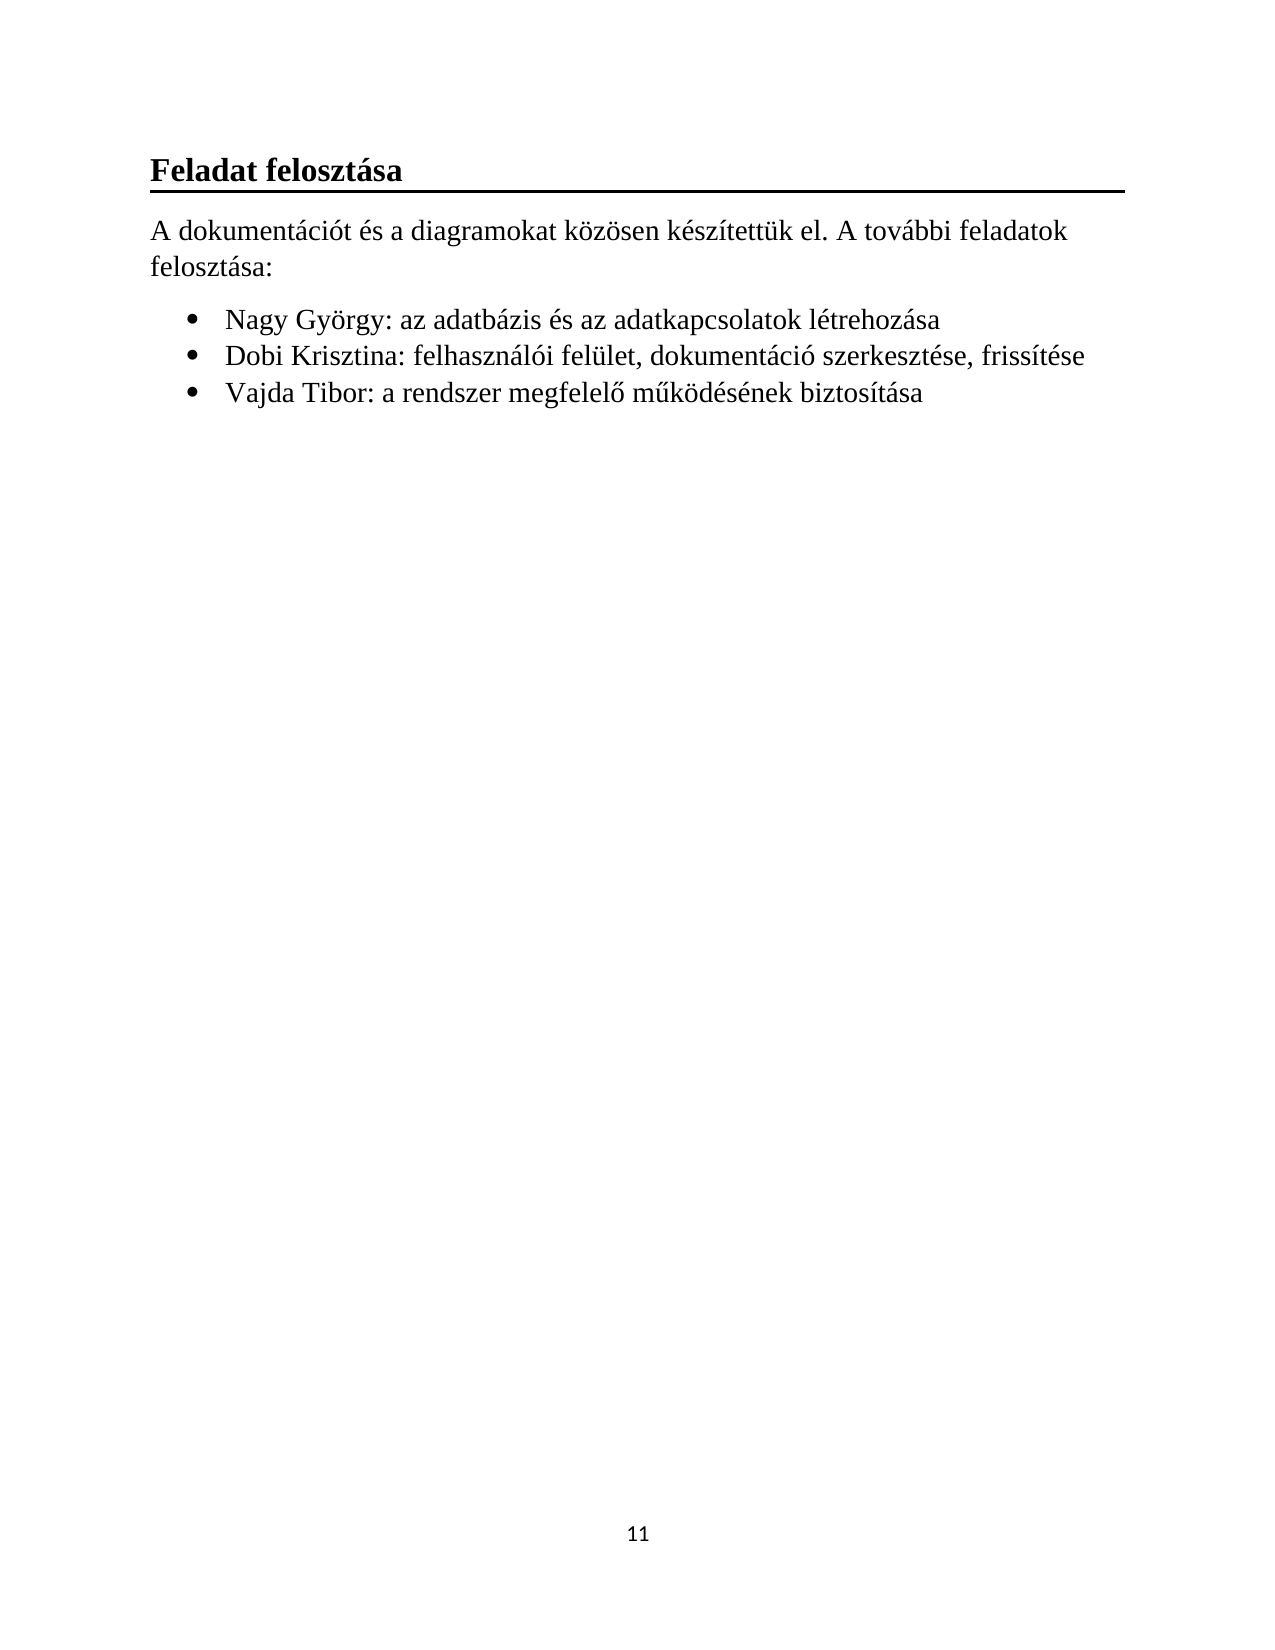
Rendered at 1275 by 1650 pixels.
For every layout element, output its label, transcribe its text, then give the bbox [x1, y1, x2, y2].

list Nagy György: az adatbázis és az adatkapcsolatok létrehozása [187, 302, 1125, 336]
text A dokumentációt és a diagramokat közösen készítettük el. A további feladatok felosztása: [150, 213, 1125, 283]
text Feladat felosztása [150, 150, 1125, 190]
list Vajda Tibor: a rendszer megfelelő működésének biztosítása [187, 375, 1125, 408]
list Dobi Krisztina: felhasználói felület, dokumentáció szerkesztése, frissítése [187, 338, 1125, 372]
